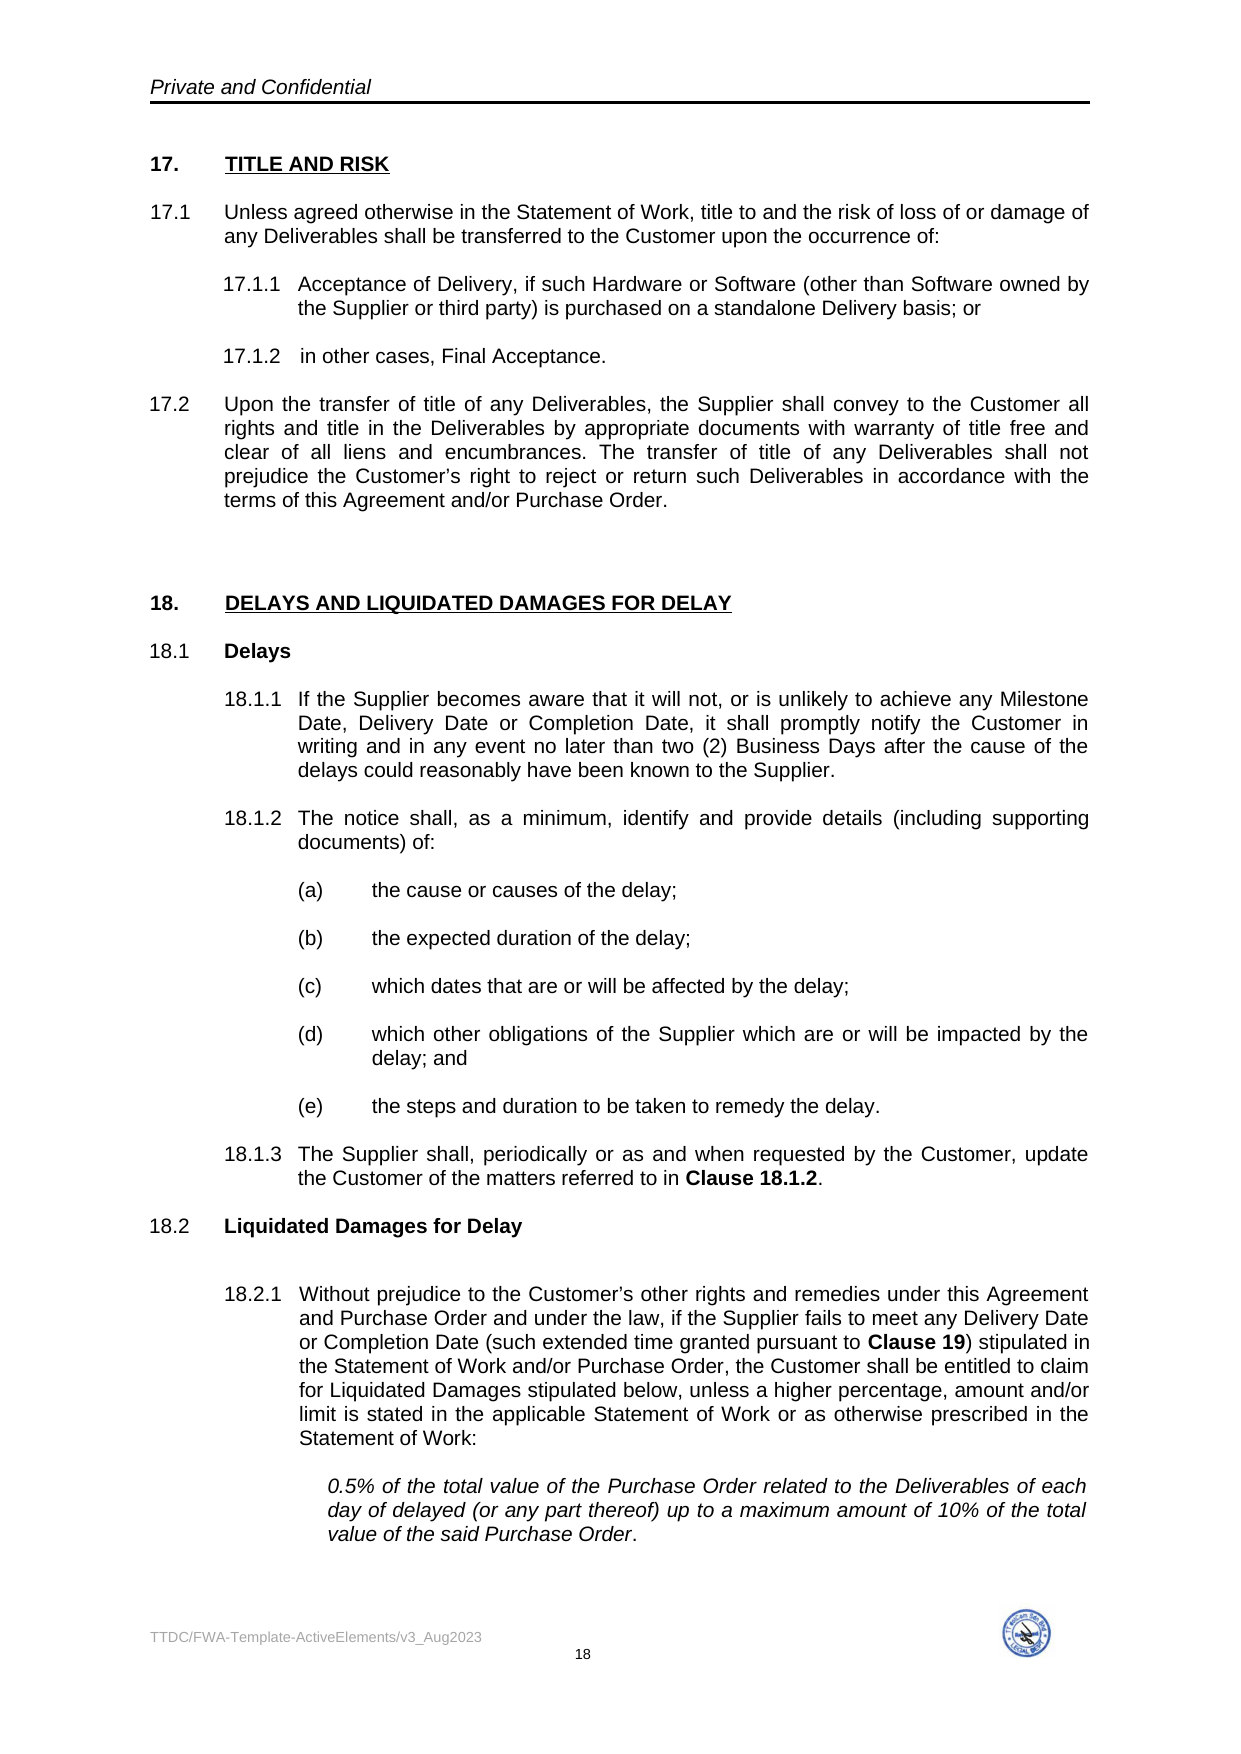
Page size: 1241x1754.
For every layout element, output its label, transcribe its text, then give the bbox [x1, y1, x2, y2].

text (b) the expected duration of the delay; [298, 926, 1090, 950]
text 18.2 Liquidated Damages for Delay [149, 1213, 1090, 1237]
text 17.1.1 Acceptance of Delivery, if such Hardware or Software (other than Software owned by the Supplier or third party) is purchased on a standalone Delivery basis; or [223, 272, 1090, 320]
text 17.1 Unless agreed otherwise in the Statement of Work, title to and the risk of loss of or damage of any Deliverables shall be transferred to the Customer upon the occurrence of: [150, 200, 1090, 248]
text (a) the cause or causes of the delay; [298, 878, 1090, 902]
text 0.5% of the total value of the Purchase Order related to the Deliverables of each day of delayed (or any part thereof) up to a maximum amount of 10% of the total value of the said Purchase Order. [327, 1474, 1090, 1546]
text 18.1.3 The Supplier shall, periodically or as and when requested by the Customer, update the Customer of the matters referred to in Clause 18.1.2. [224, 1142, 1090, 1189]
text 18.1 Delays [149, 638, 1090, 662]
text 18.1.2 The notice shall, as a minimum, identify and provide details (including supporting documents) of: [224, 806, 1090, 854]
subtitle 17. TITLE AND RISK [150, 152, 1090, 176]
text 17.2 Upon the transfer of title of any Deliverables, the Supplier shall convey to the Customer all rights and title in the Deliverables by appropriate documents with warranty of title free and clear of all liens and encumbrances. The transfer of title of any Deliverables shall not prejudice the Customer’s right to reject or return such Deliverables in accordance with the terms of this Agreement and/or Purchase Order. [149, 392, 1090, 511]
text 18.2.1 Without prejudice to the Customer’s other rights and remedies under this Agreement and Purchase Order and under the law, if the Supplier fails to meet any Delivery Date or Completion Date (such extended time granted pursuant to Clause 19) stipulated in the Statement of Work and/or Purchase Order, the Customer shall be entitled to claim for Liquidated Damages stipulated below, unless a higher percentage, amount and/or limit is stated in the applicable Statement of Work or as otherwise prescribed in the Statement of Work: [224, 1282, 1090, 1450]
text (c) which dates that are or will be affected by the delay; [298, 974, 1090, 998]
text 17.1.2 in other cases, Final Acceptance. [223, 344, 1090, 368]
subtitle 18. DELAYS AND LIQUIDATED DAMAGES FOR DELAY [150, 591, 1090, 614]
text (d) which other obligations of the Supplier which are or will be impacted by the delay; and [298, 1022, 1090, 1070]
text (e) the steps and duration to be taken to remedy the delay. [298, 1094, 1090, 1118]
picture [999, 1603, 1056, 1658]
text 18.1.1 If the Supplier becomes aware that it will not, or is unlikely to achieve any Milestone Date, Delivery Date or Completion Date, it shall promptly notify the Customer in writing and in any event no later than two (2) Business Days after the cause of the delays could reasonably have been known to the Supplier. [224, 686, 1090, 782]
